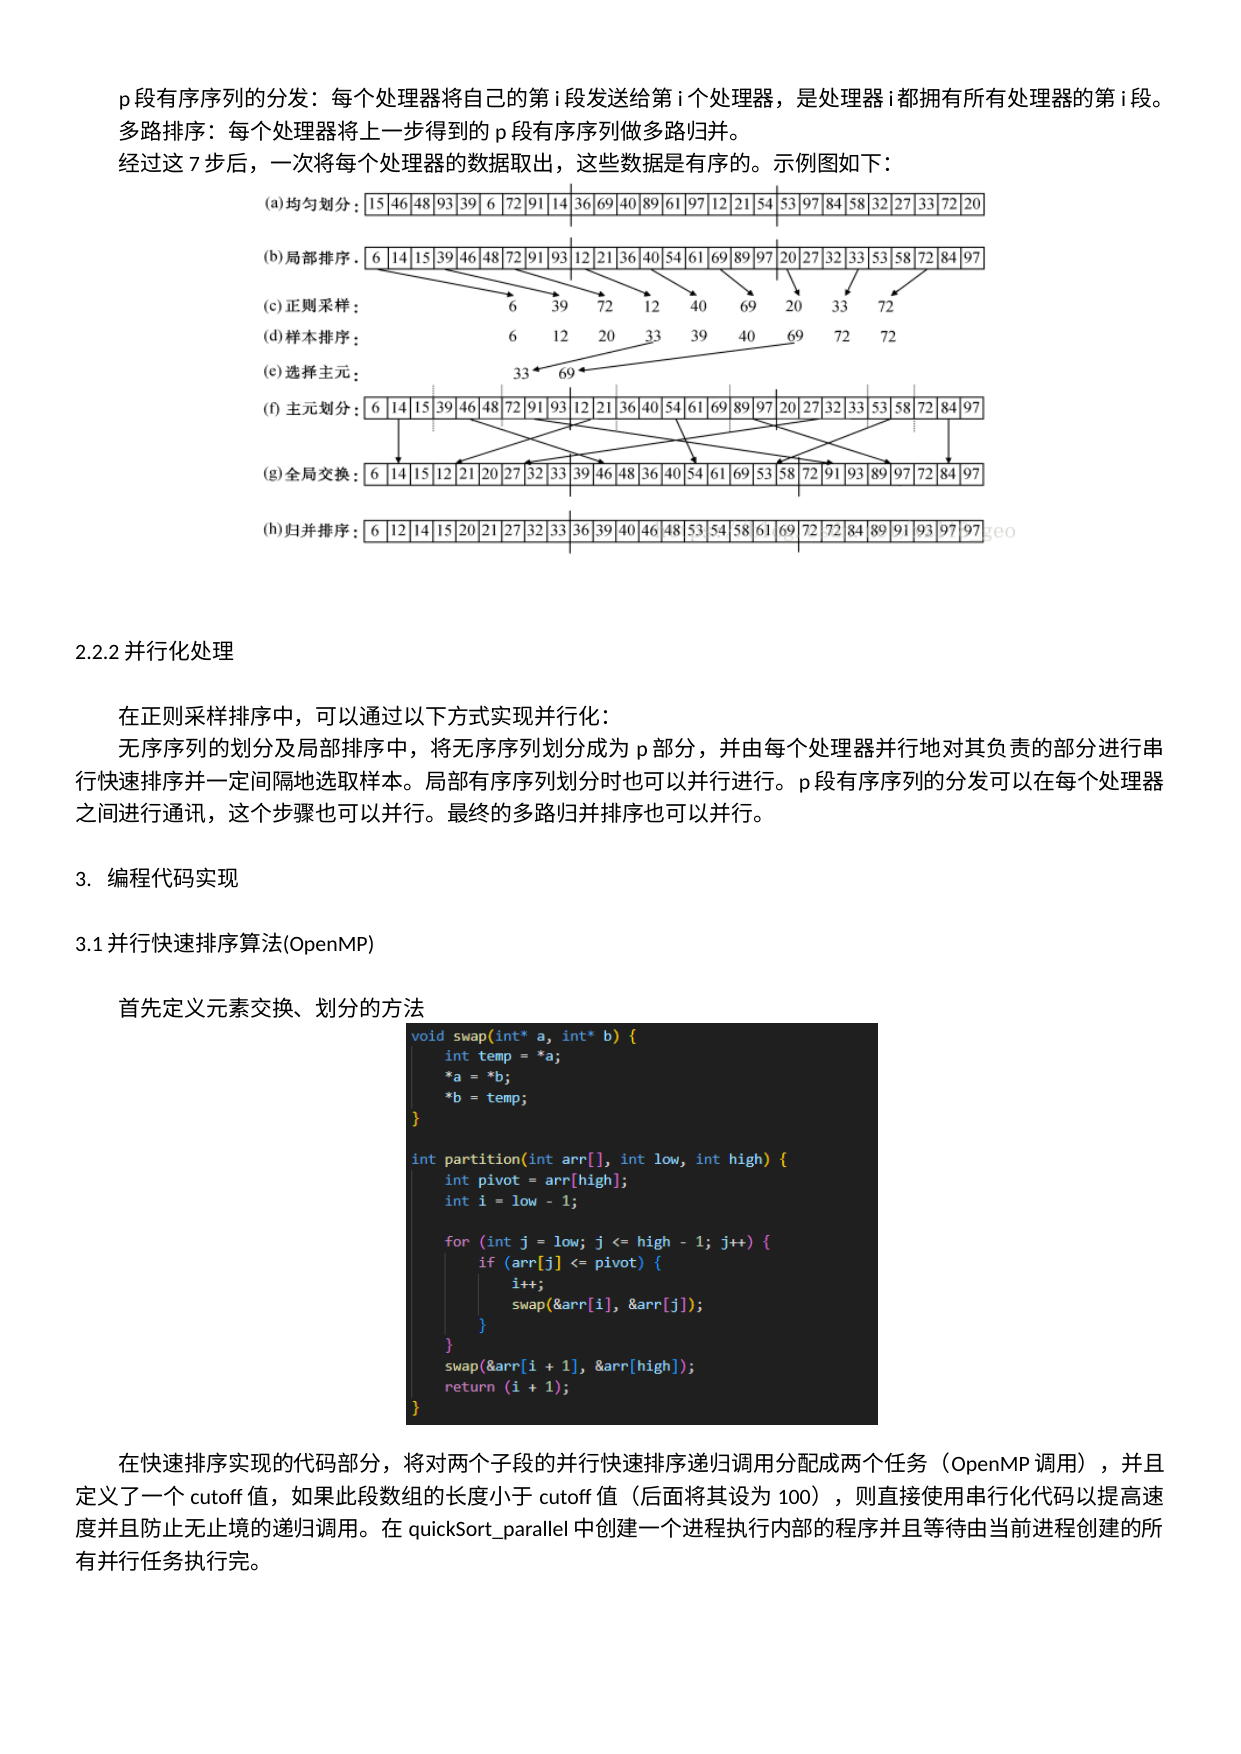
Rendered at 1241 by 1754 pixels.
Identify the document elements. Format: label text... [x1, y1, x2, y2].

list 并行化处理 [75, 633, 1165, 666]
text 首先定义元素交换、划分的方法 [75, 991, 1165, 1023]
list 并行快速排序算法(OpenMP) [75, 926, 1165, 958]
text 在正则采样排序中，可以通过以下方式实现并行化： [75, 698, 1165, 731]
text 多路排序：每个处理器将上一步得到的p段有序序列做多路归并。 [75, 113, 1165, 146]
text 在快速排序实现的代码部分，将对两个子段的并行快速排序递归调用分配成两个任务（OpenMP调用），并且定义了一个cutoff值，如果此段数组的长度小于cutoff值（后面将其设为100），则直接使用串行化代码以提高速度并且防止无止境的递归调用。在quickSort_parallel中创建一个进程执行内部的程序并且等待由当前进程创建的所有并行任务执行完。 [75, 1446, 1165, 1576]
text 无序序列的划分及局部排序中，将无序序列划分成为p部分，并由每个处理器并行地对其负责的部分进行串行快速排序并一定间隔地选取样本。局部有序序列划分时也可以并行进行。p段有序序列的分发可以在每个处理器之间进行通讯，这个步骤也可以并行。最终的多路归并排序也可以并行。 [75, 731, 1165, 828]
picture [406, 1023, 878, 1425]
list 编程代码实现 [75, 861, 1165, 893]
picture [255, 178, 1029, 554]
text 经过这7步后，一次将每个处理器的数据取出，这些数据是有序的。示例图如下： [75, 146, 1165, 178]
text p段有序序列的分发：每个处理器将自己的第i段发送给第i个处理器，是处理器i都拥有所有处理器的第i段。 [75, 81, 1165, 113]
